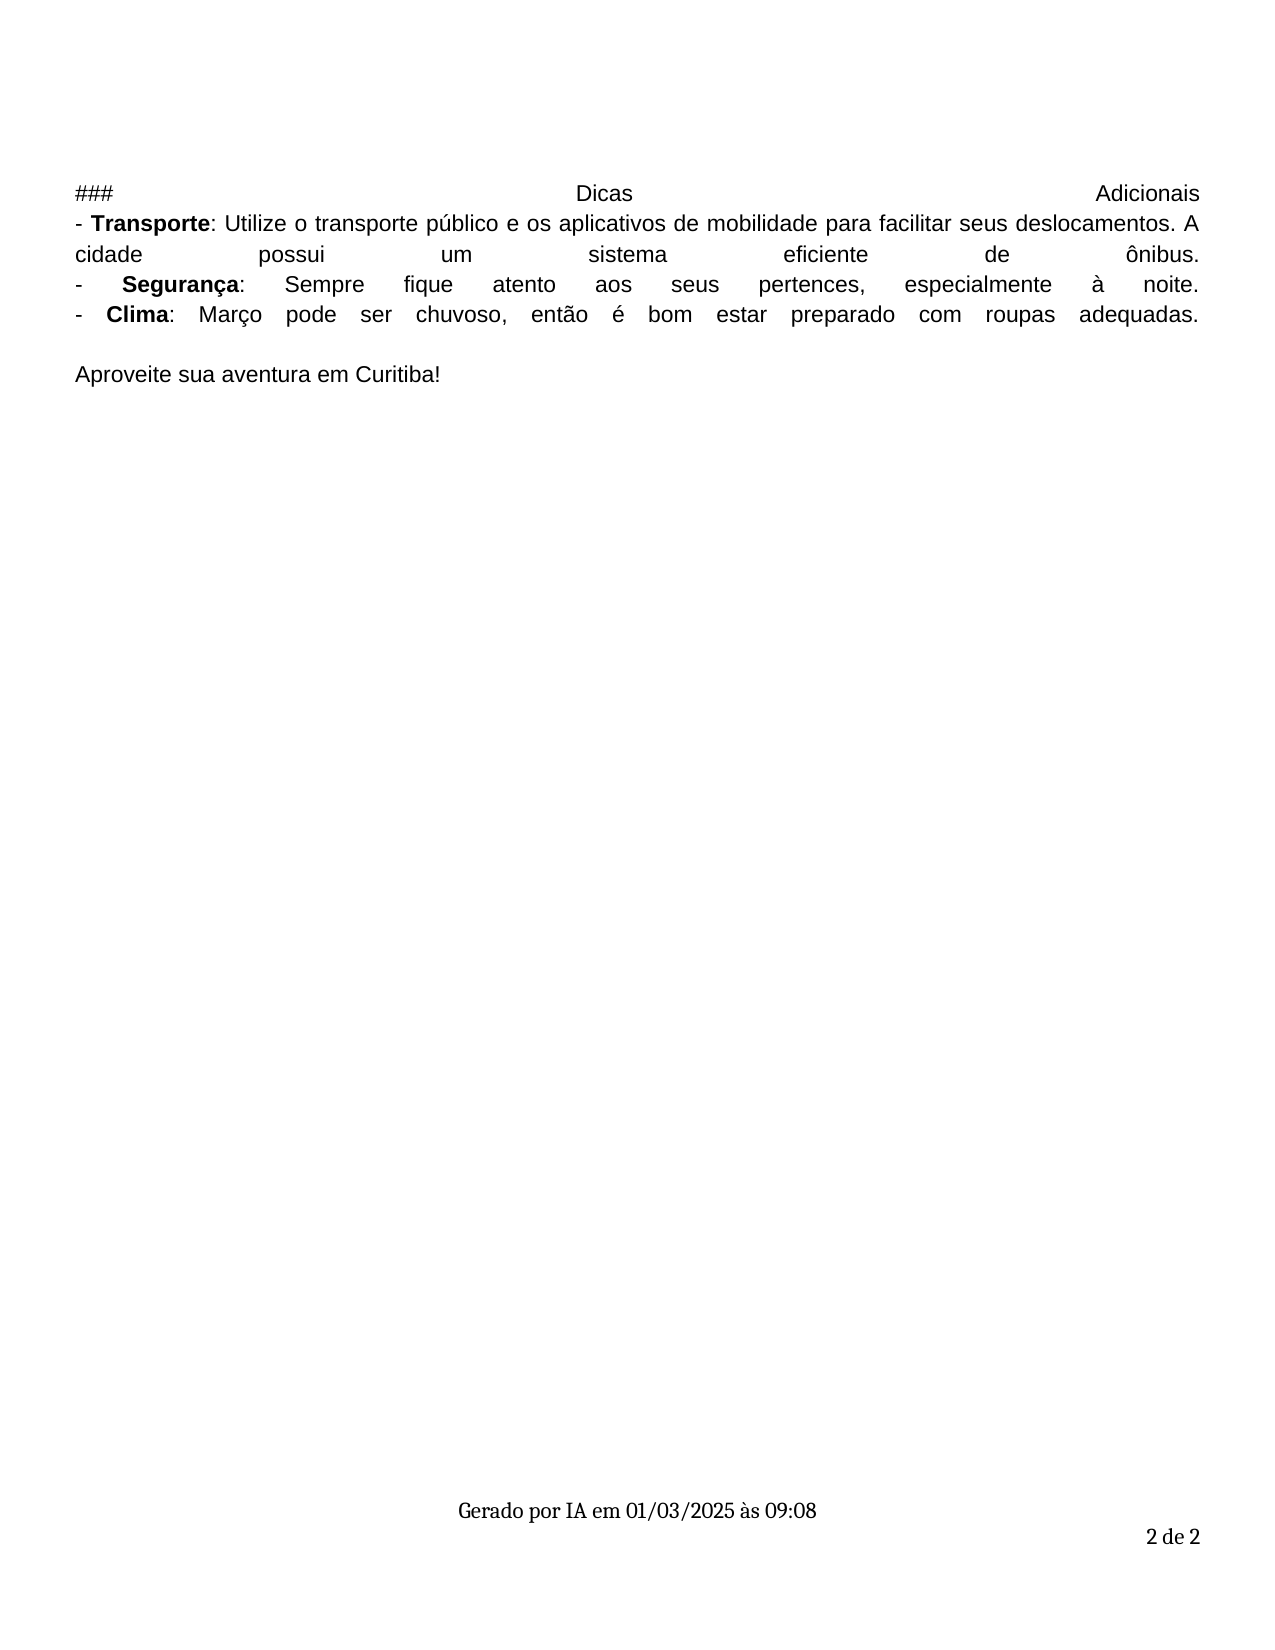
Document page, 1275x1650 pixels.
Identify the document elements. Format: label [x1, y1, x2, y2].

text [75, 150, 1200, 388]
